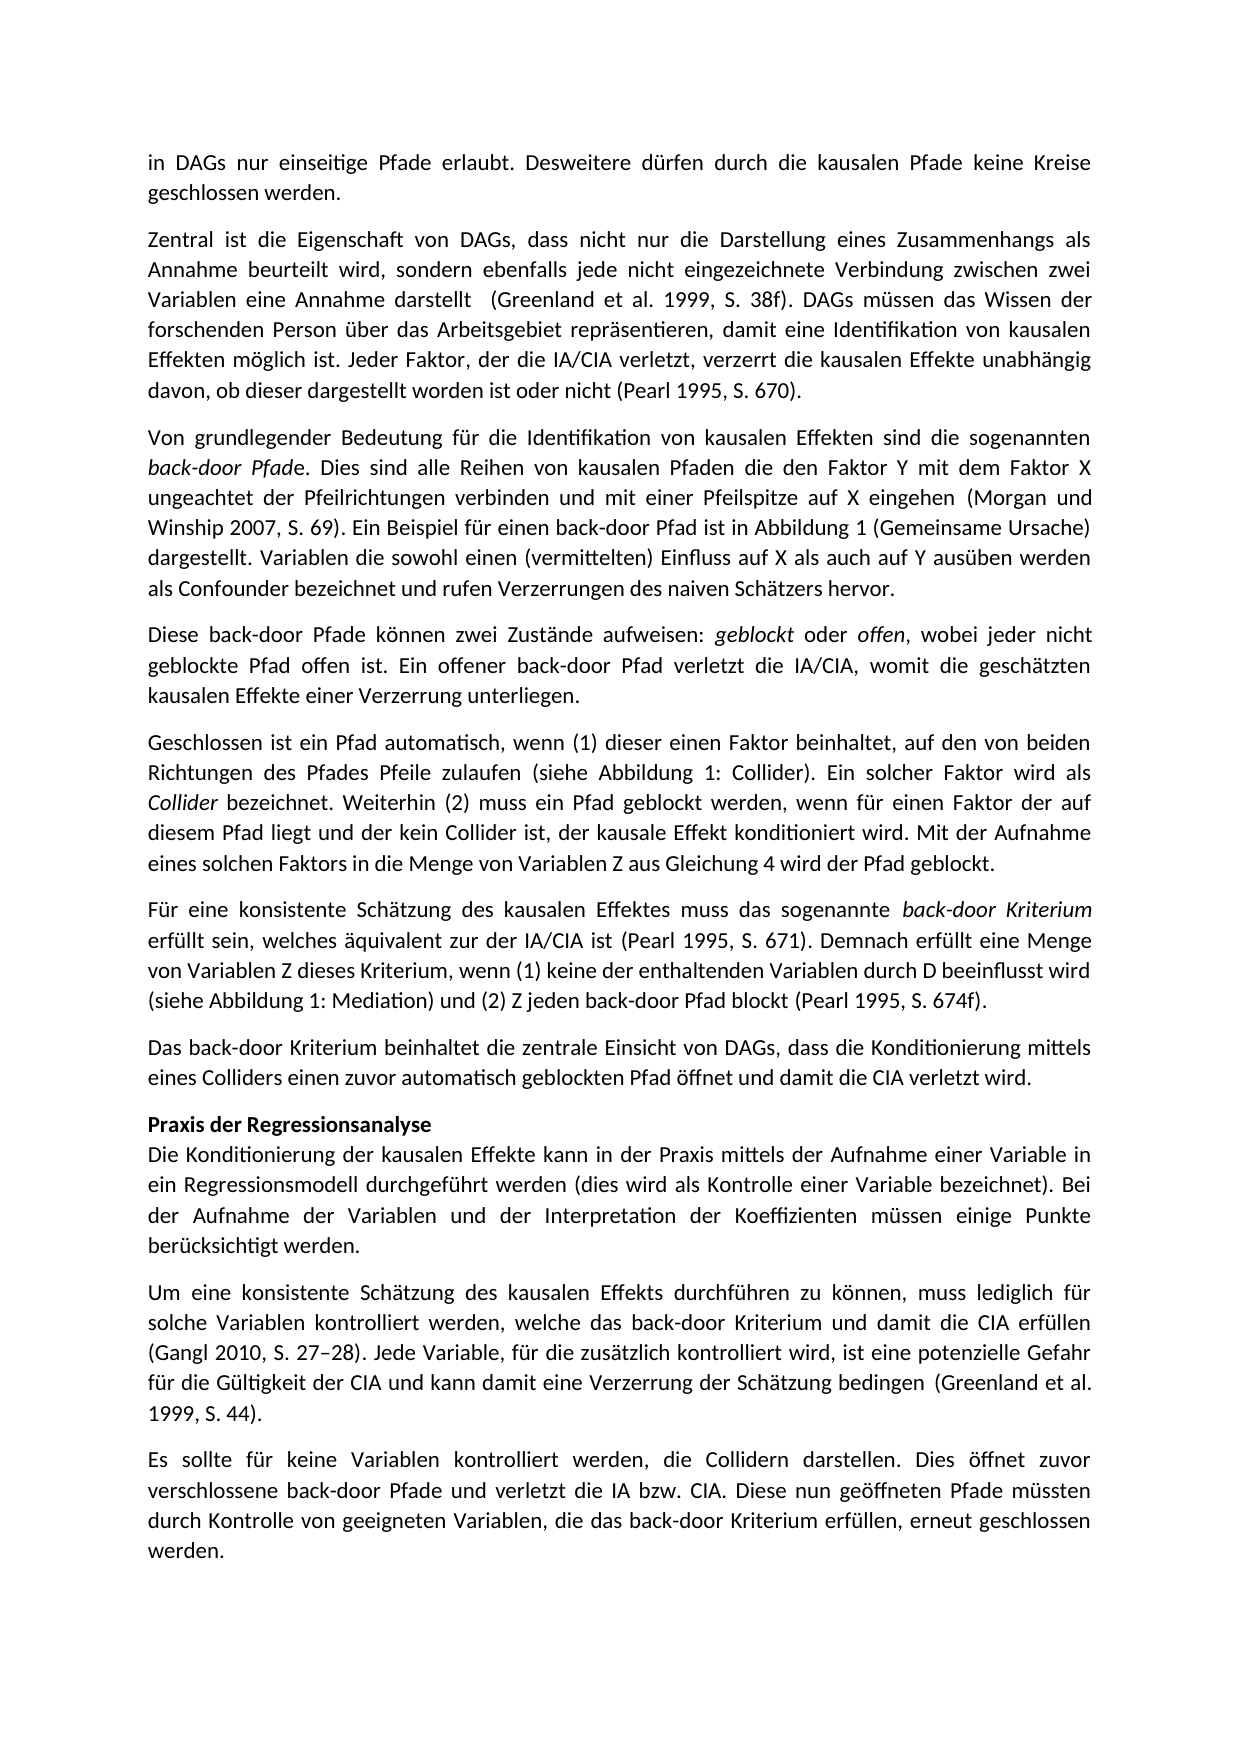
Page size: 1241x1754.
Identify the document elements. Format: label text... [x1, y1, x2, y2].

text Diese back-door Pfade können zwei Zustände aufweisen: geblockt oder offen, wobei jeder nicht geblockte Pfad offen ist. Ein offener back-door Pfad verletzt die IA/CIA, womit die geschätzten kausalen Effekte einer Verzerrung unterliegen. [148, 621, 1093, 709]
text Zentral ist die Eigenschaft von DAGs, dass nicht nur die Darstellung eines Zusammenhangs als Annahme beurteilt wird, sondern ebenfalls jede nicht eingezeichnete Verbindung zwischen zwei Variablen eine Annahme darstellt (Greenland et al. 1999, S. 38f). DAGs müssen das Wissen der forschenden Person über das Arbeitsgebiet repräsentieren, damit eine Identifikation von kausalen Effekten möglich ist. Jeder Faktor, der die IA/CIA verletzt, verzerrt die kausalen Effekte unabhängig davon, ob dieser dargestellt worden ist oder nicht (Pearl 1995, S. 670). [148, 225, 1093, 404]
text Es sollte für keine Variablen kontrolliert werden, die Collidern darstellen. Dies öffnet zuvor verschlossene back-door Pfade und verletzt die IA bzw. CIA. Diese nun geöffneten Pfade müssten durch Kontrolle von geeigneten Variablen, die das back-door Kriterium erfüllen, erneut geschlossen werden. [148, 1446, 1093, 1564]
text Von grundlegender Bedeutung für die Identifikation von kausalen Effekten sind die sogenannten back-door Pfade. Dies sind alle Reihen von kausalen Pfaden die den Faktor Y mit dem Faktor X ungeachtet der Pfeilrichtungen verbinden und mit einer Pfeilspitze auf X eingehen (Morgan und Winship 2007, S. 69). Ein Beispiel für einen back-door Pfad ist in Abbildung 1 (Gemeinsame Ursache) dargestellt. Variablen die sowohl einen (vermittelten) Einfluss auf X als auch auf Y ausüben werden als Confounder bezeichnet und rufen Verzerrungen des naiven Schätzers hervor. [148, 423, 1093, 602]
text Praxis der Regressionsanalyse [148, 1110, 1093, 1138]
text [148, 148, 1093, 206]
text Das back-door Kriterium beinhaltet die zentrale Einsicht von DAGs, dass die Konditionierung mittels eines Colliders einen zuvor automatisch geblockten Pfad öffnet und damit die CIA verletzt wird. [148, 1033, 1093, 1091]
text Um eine konsistente Schätzung des kausalen Effekts durchführen zu können, muss lediglich für solche Variablen kontrolliert werden, welche das back-door Kriterium und damit die CIA erfüllen (Gangl 2010, S. 27–28). Jede Variable, für die zusätzlich kontrolliert wird, ist eine potenzielle Gefahr für die Gültigkeit der CIA und kann damit eine Verzerrung der Schätzung bedingen (Greenland et al. 1999, S. 44). [148, 1278, 1093, 1427]
text Für eine konsistente Schätzung des kausalen Effektes muss das sogenannte back-door Kriterium erfüllt sein, welches äquivalent zur der IA/CIA ist (Pearl 1995, S. 671). Demnach erfüllt eine Menge von Variablen Z dieses Kriterium, wenn (1) keine der enthaltenden Variablen durch D beeinflusst wird (siehe Abbildung 1: Mediation) und (2) Z jeden back-door Pfad blockt (Pearl 1995, S. 674f). [148, 896, 1093, 1014]
text Die Konditionierung der kausalen Effekte kann in der Praxis mittels der Aufnahme einer Variable in ein Regressionsmodell durchgeführt werden (dies wird als Kontrolle einer Variable bezeichnet). Bei der Aufnahme der Variablen und der Interpretation der Koeffizienten müssen einige Punkte berücksichtigt werden. [148, 1140, 1093, 1259]
text Geschlossen ist ein Pfad automatisch, wenn (1) dieser einen Faktor beinhaltet, auf den von beiden Richtungen des Pfades Pfeile zulaufen (siehe Abbildung 1: Collider). Ein solcher Faktor wird als Collider bezeichnet. Weiterhin (2) muss ein Pfad geblockt werden, wenn für einen Faktor der auf diesem Pfad liegt und der kein Collider ist, der kausale Effekt konditioniert wird. Mit der Aufnahme eines solchen Faktors in die Menge von Variablen Z aus Gleichung 4 wird der Pfad geblockt. [148, 728, 1093, 877]
